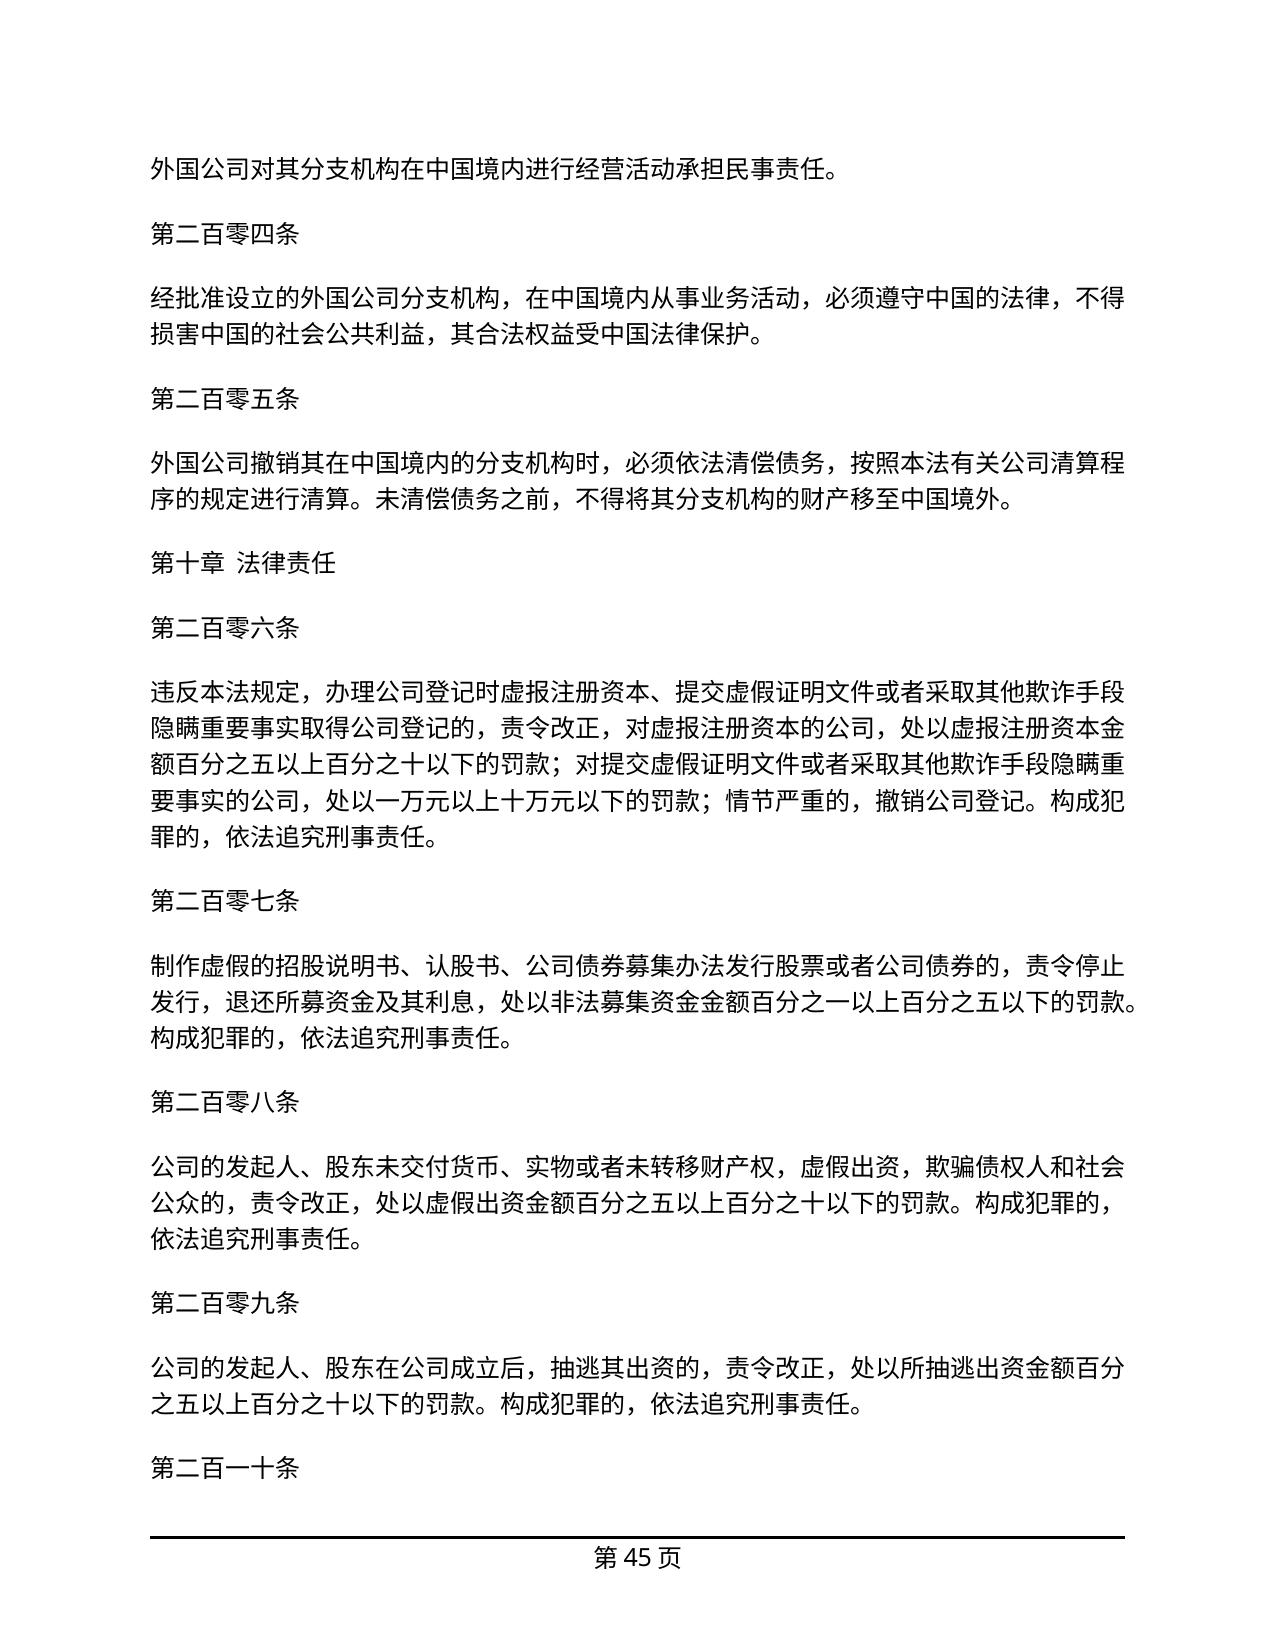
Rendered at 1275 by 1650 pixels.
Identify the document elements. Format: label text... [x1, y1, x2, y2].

text 第二百零五条 [150, 379, 1125, 443]
text 制作虚假的招股说明书、认股书、公司债券募集办法发行股票或者公司债券的，责令停止发行，退还所募资金及其利息，处以非法募集资金金额百分之一以上百分之五以下的罚款。构成犯罪的，依法追究刑事责任。 [150, 946, 1125, 1083]
text 公司的发起人、股东未交付货币、实物或者未转移财产权，虚假出资，欺骗债权人和社会公众的，责令改正，处以虚假出资金额百分之五以上百分之十以下的罚款。构成犯罪的，依法追究刑事责任。 [150, 1147, 1125, 1284]
text 第二百零七条 [150, 882, 1125, 946]
text 违反本法规定，办理公司登记时虚报注册资本、提交虚假证明文件或者采取其他欺诈手段隐瞒重要事实取得公司登记的，责令改正，对虚报注册资本的公司，处以虚报注册资本金额百分之五以上百分之十以下的罚款；对提交虚假证明文件或者采取其他欺诈手段隐瞒重要事实的公司，处以一万元以上十万元以下的罚款；情节严重的，撤销公司登记。构成犯罪的，依法追究刑事责任。 [150, 672, 1125, 882]
text 第二百一十条 [150, 1448, 1125, 1485]
text 外国公司撤销其在中国境内的分支机构时，必须依法清偿债务，按照本法有关公司清算程序的规定进行清算。未清偿债务之前，不得将其分支机构的财产移至中国境外。 [150, 443, 1125, 544]
text 公司的发起人、股东在公司成立后，抽逃其出资的，责令改正，处以所抽逃出资金额百分之五以上百分之十以下的罚款。构成犯罪的，依法追究刑事责任。 [150, 1348, 1125, 1448]
text 经批准设立的外国公司分支机构，在中国境内从事业务活动，必须遵守中国的法律，不得损害中国的社会公共利益，其合法权益受中国法律保护。 [150, 278, 1125, 379]
text 第二百零六条 [150, 608, 1125, 672]
text 第二百零九条 [150, 1284, 1125, 1348]
text 第十章 法律责任 [150, 544, 1125, 608]
text 第二百零四条 [150, 214, 1125, 278]
text 第二百零八条 [150, 1083, 1125, 1147]
text 外国公司对其分支机构在中国境内进行经营活动承担民事责任。 [150, 150, 1125, 214]
